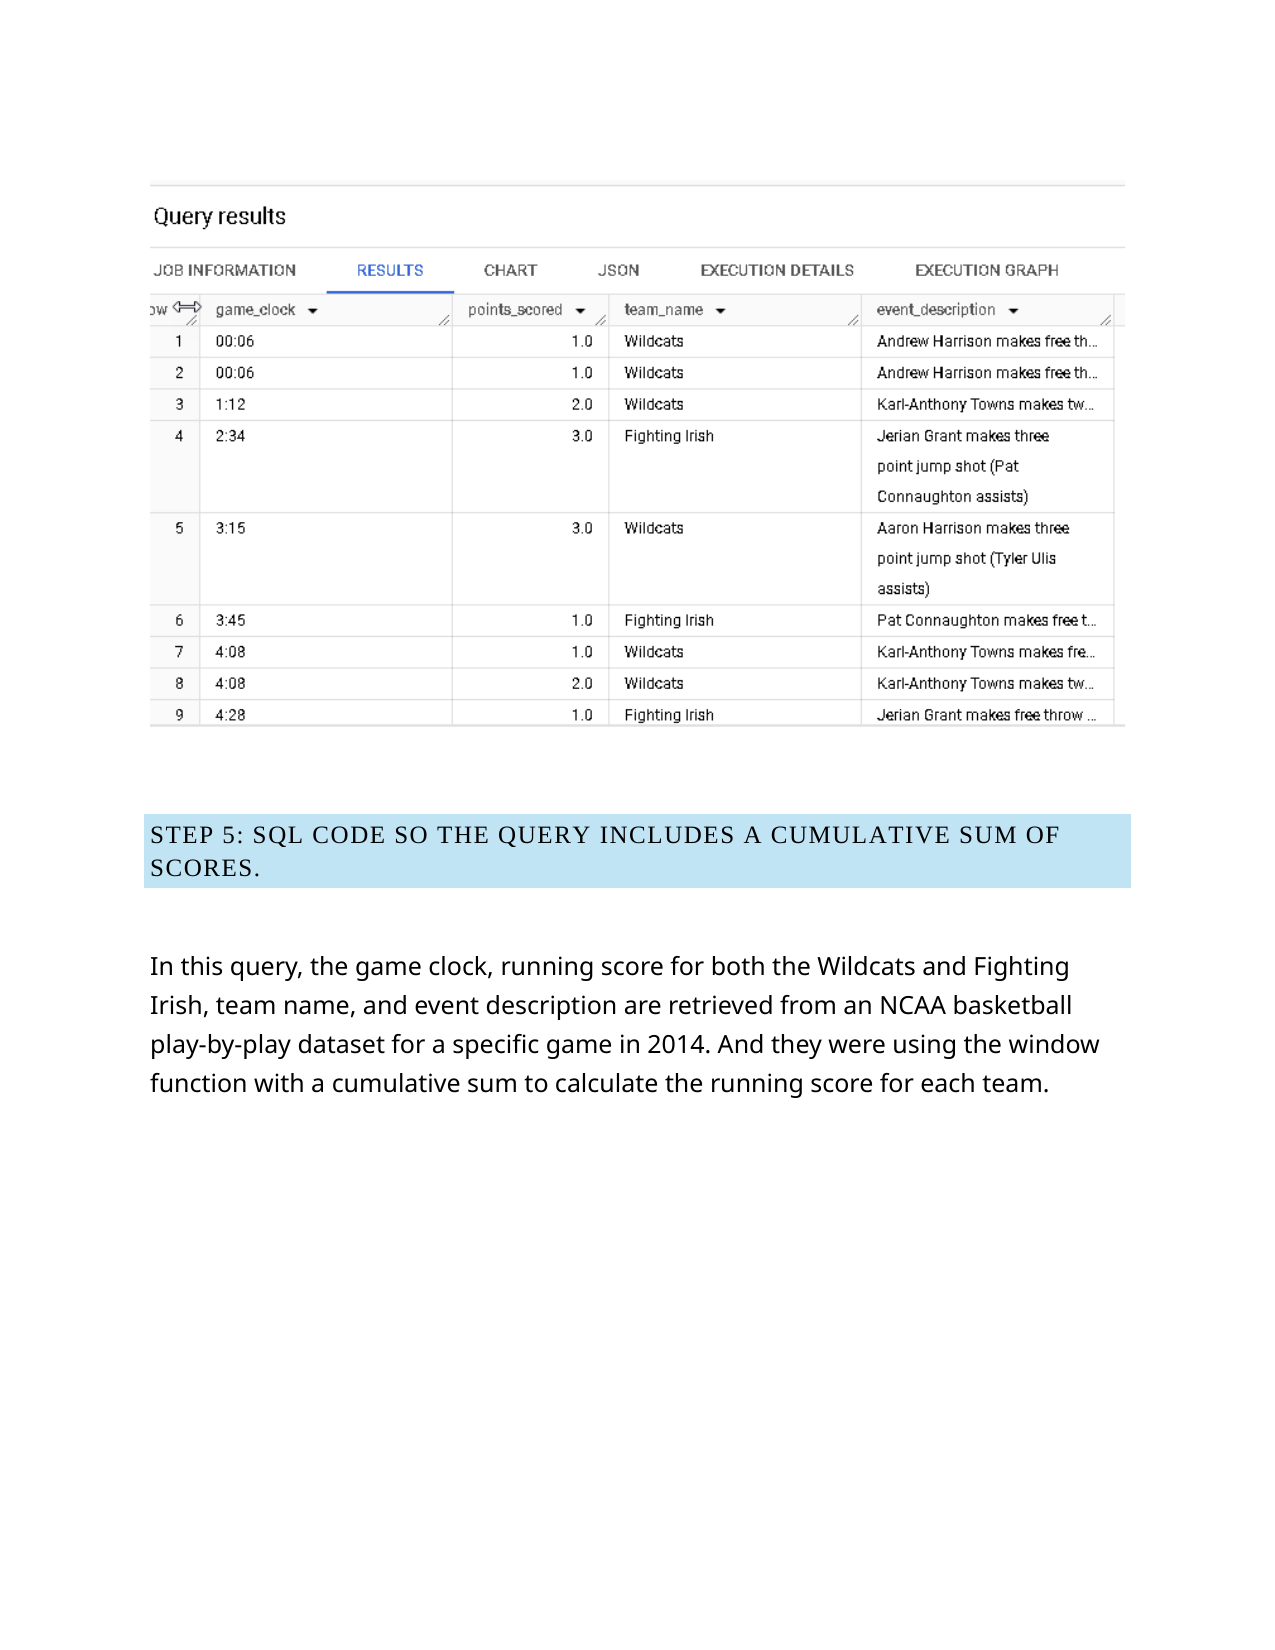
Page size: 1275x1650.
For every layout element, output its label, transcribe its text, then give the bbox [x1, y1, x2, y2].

text Step 5: SQL code so the query includes a cumulative sum of scores. [150, 820, 1125, 882]
text In this query, the game clock, running score for both the Wildcats and Fighting Irish, team name, and event description are retrieved from an NCAA basketball play-by-play dataset for a specific game in 2014. And they were using the window function with a cumulative sum to calculate the running score for each team. [150, 948, 1125, 1100]
picture [150, 180, 1125, 737]
